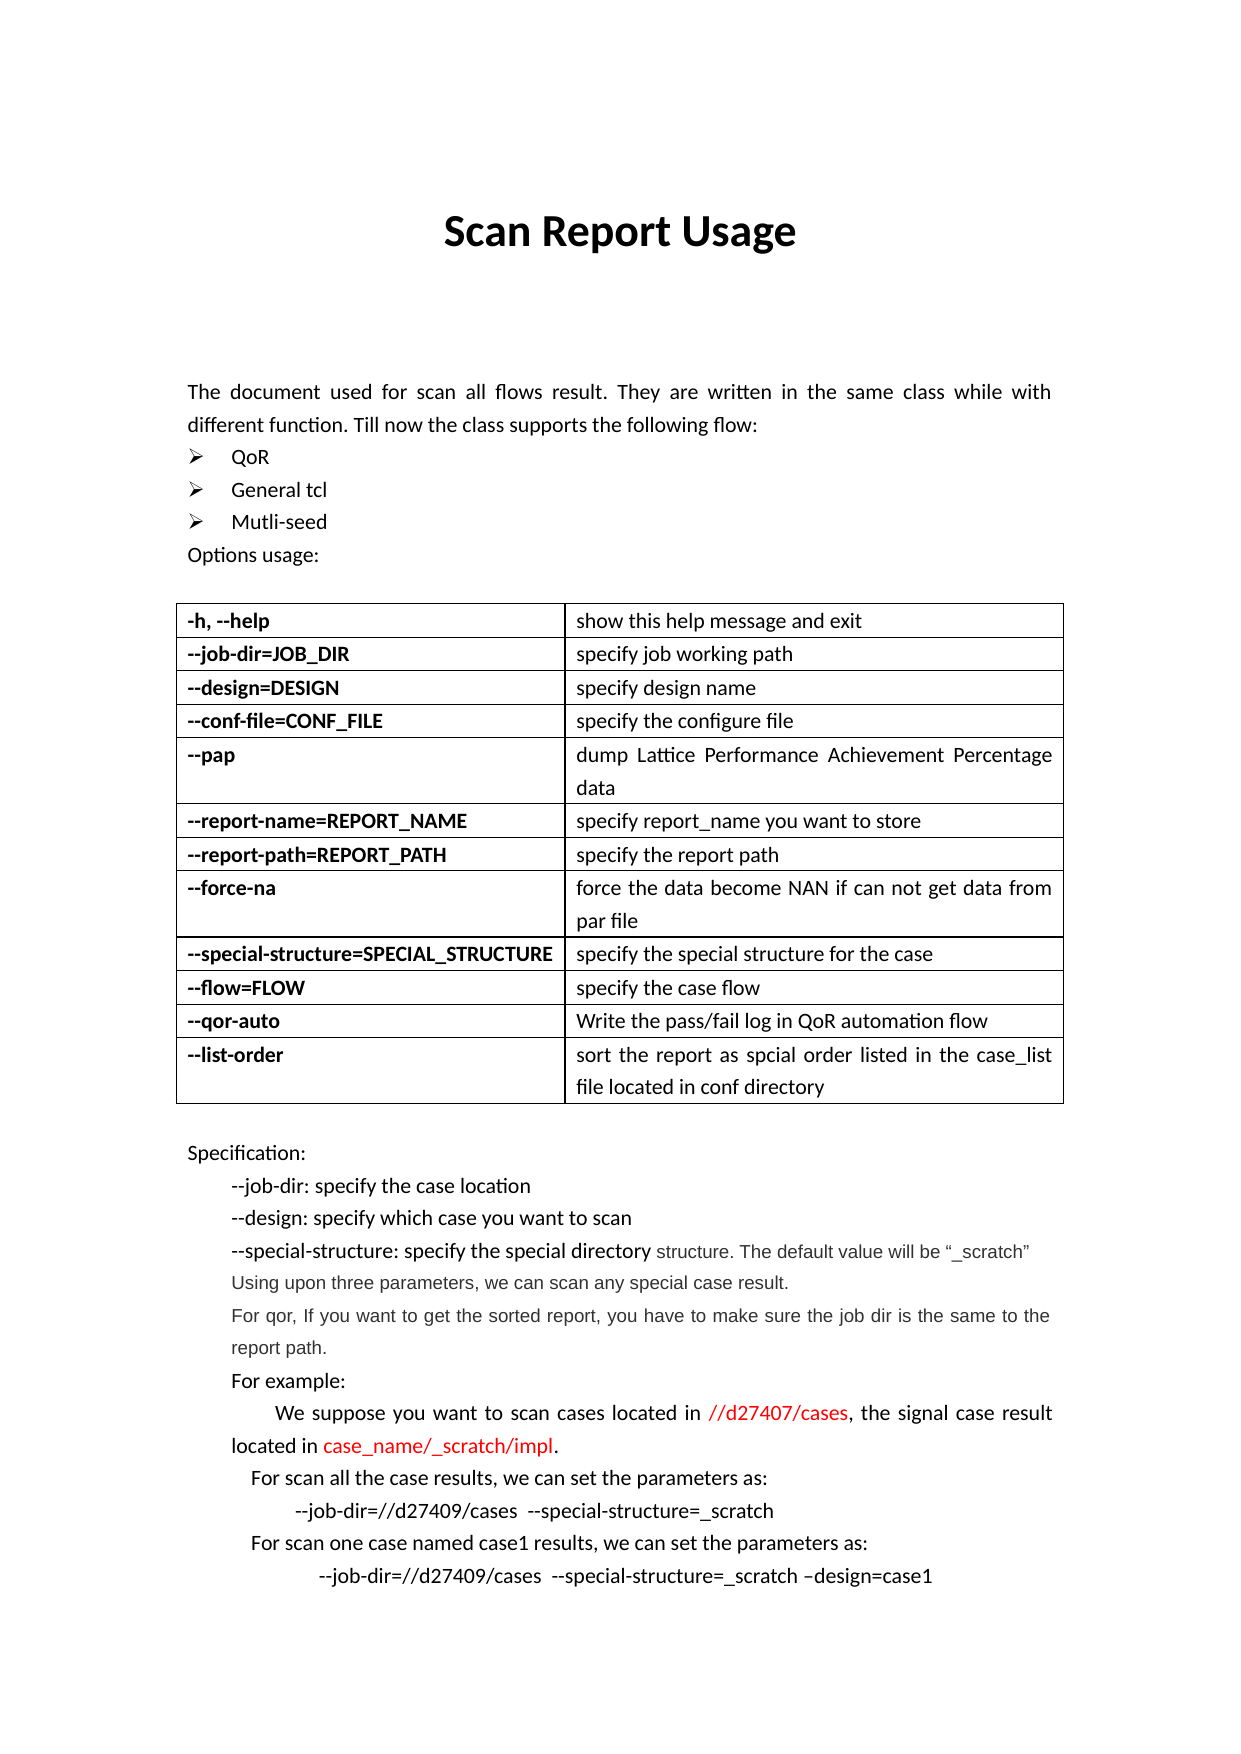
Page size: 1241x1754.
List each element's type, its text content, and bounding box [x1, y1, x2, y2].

table_cell --report-path=REPORT_PATH [177, 838, 564, 870]
text We suppose you want to scan cases located in //d27407/cases, the signal case result located in case_name/_scratch/impl. [231, 1397, 1053, 1462]
table_cell specify the report path [566, 838, 1063, 870]
text --special-structure: specify the special directory structure. The default value will be “_scratch” [187, 1234, 1053, 1267]
table_cell --job-dir=JOB_DIR [177, 638, 564, 670]
text --job-dir: specify the case location [187, 1169, 1053, 1202]
table_cell --pap [177, 738, 564, 803]
table_cell sort the report as spcial order listed in the case_list file located in conf directory [566, 1038, 1063, 1103]
table_cell specify design name [566, 671, 1063, 704]
table_header show this help message and exit [566, 604, 1063, 637]
table_cell Write the pass/fail log in QoR automation flow [566, 1005, 1063, 1037]
table_cell specify the special structure for the case [566, 938, 1063, 970]
table_cell --flow=FLOW [177, 971, 564, 1003]
table_cell specify the case flow [566, 971, 1063, 1003]
table_cell specify report_name you want to store [566, 804, 1063, 837]
text For qor, If you want to get the sorted report, you have to make sure the job dir is the same to the report path. [231, 1299, 1053, 1364]
table_cell --special-structure=SPECIAL_STRUCTURE [177, 938, 564, 970]
text For example: [187, 1364, 1053, 1397]
table_cell dump Lattice Performance Achievement Percentage data [566, 738, 1063, 803]
table_cell --force-na [177, 871, 564, 936]
text Options usage: [187, 538, 1053, 571]
table_cell --design=DESIGN [177, 671, 564, 704]
text For scan one case named case1 results, we can set the parameters as: [187, 1527, 1053, 1559]
text --job-dir=//d27409/cases --special-structure=_scratch [187, 1494, 1053, 1527]
table_cell --report-name=REPORT_NAME [177, 804, 564, 837]
table_header -h, --help [177, 604, 564, 637]
table_cell force the data become NAN if can not get data from par file [566, 871, 1063, 936]
text The document used for scan all flows result. They are written in the same class while with different function. Till now the class supports the following flow: [187, 376, 1053, 441]
table_cell specify job working path [566, 638, 1063, 670]
text --job-dir=//d27409/cases --special-structure=_scratch –design=case1 [187, 1559, 1053, 1592]
table_cell --qor-auto [177, 1005, 564, 1037]
text --design: specify which case you want to scan [187, 1202, 1053, 1234]
table_cell --conf-file=CONF_FILE [177, 705, 564, 737]
text Specification: [187, 1137, 1053, 1169]
text Using upon three parameters, we can scan any special case result. [187, 1267, 1053, 1299]
list Mutli-seed [187, 506, 1053, 538]
list QoR [187, 441, 1053, 473]
text For scan all the case results, we can set the parameters as: [187, 1462, 1053, 1494]
table_cell specify the configure file [566, 705, 1063, 737]
table_cell --list-order [177, 1038, 564, 1103]
list General tcl [187, 473, 1053, 506]
subtitle Scan Report Usage [187, 197, 1053, 262]
